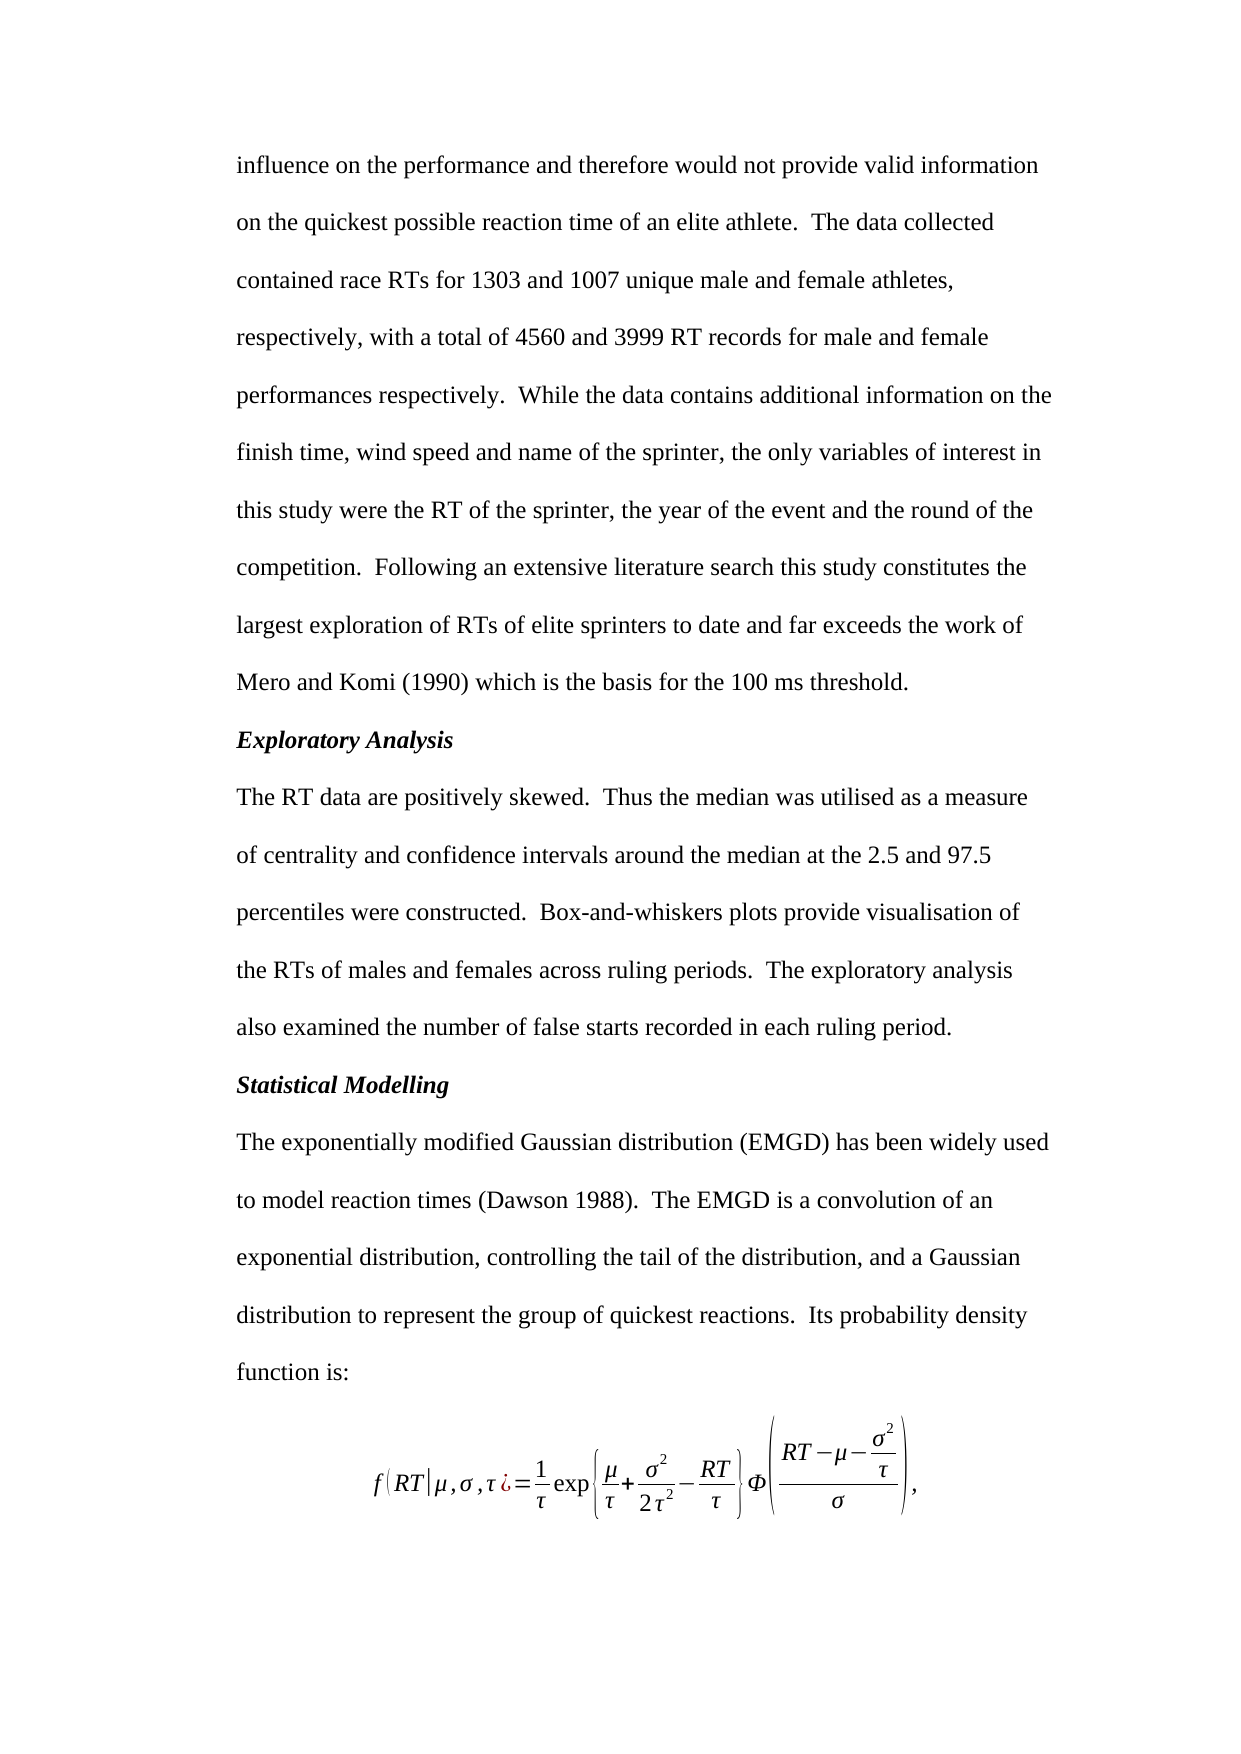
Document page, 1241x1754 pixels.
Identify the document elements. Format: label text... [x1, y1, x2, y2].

text Exploratory Analysis [236, 725, 1053, 754]
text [236, 150, 1053, 696]
text The RT data are positively skewed. Thus the median was utilised as a measure of centrality and confidence intervals around the median at the 2.5 and 97.5 percentiles were constructed. Box-and-whiskers plots provide visualisation of the RTs of males and females across ruling periods. The exploratory analysis also examined the number of false starts recorded in each ruling period. [236, 782, 1053, 1041]
text Statistical Modelling [236, 1070, 1053, 1099]
text The exponentially modified Gaussian distribution (EMGD) has been widely used to model reaction times (Dawson 1988). The EMGD is a convolution of an exponential distribution, controlling the tail of the distribution, and a Gaussian distribution to represent the group of quickest reactions. Its probability density function is: [236, 1127, 1053, 1386]
